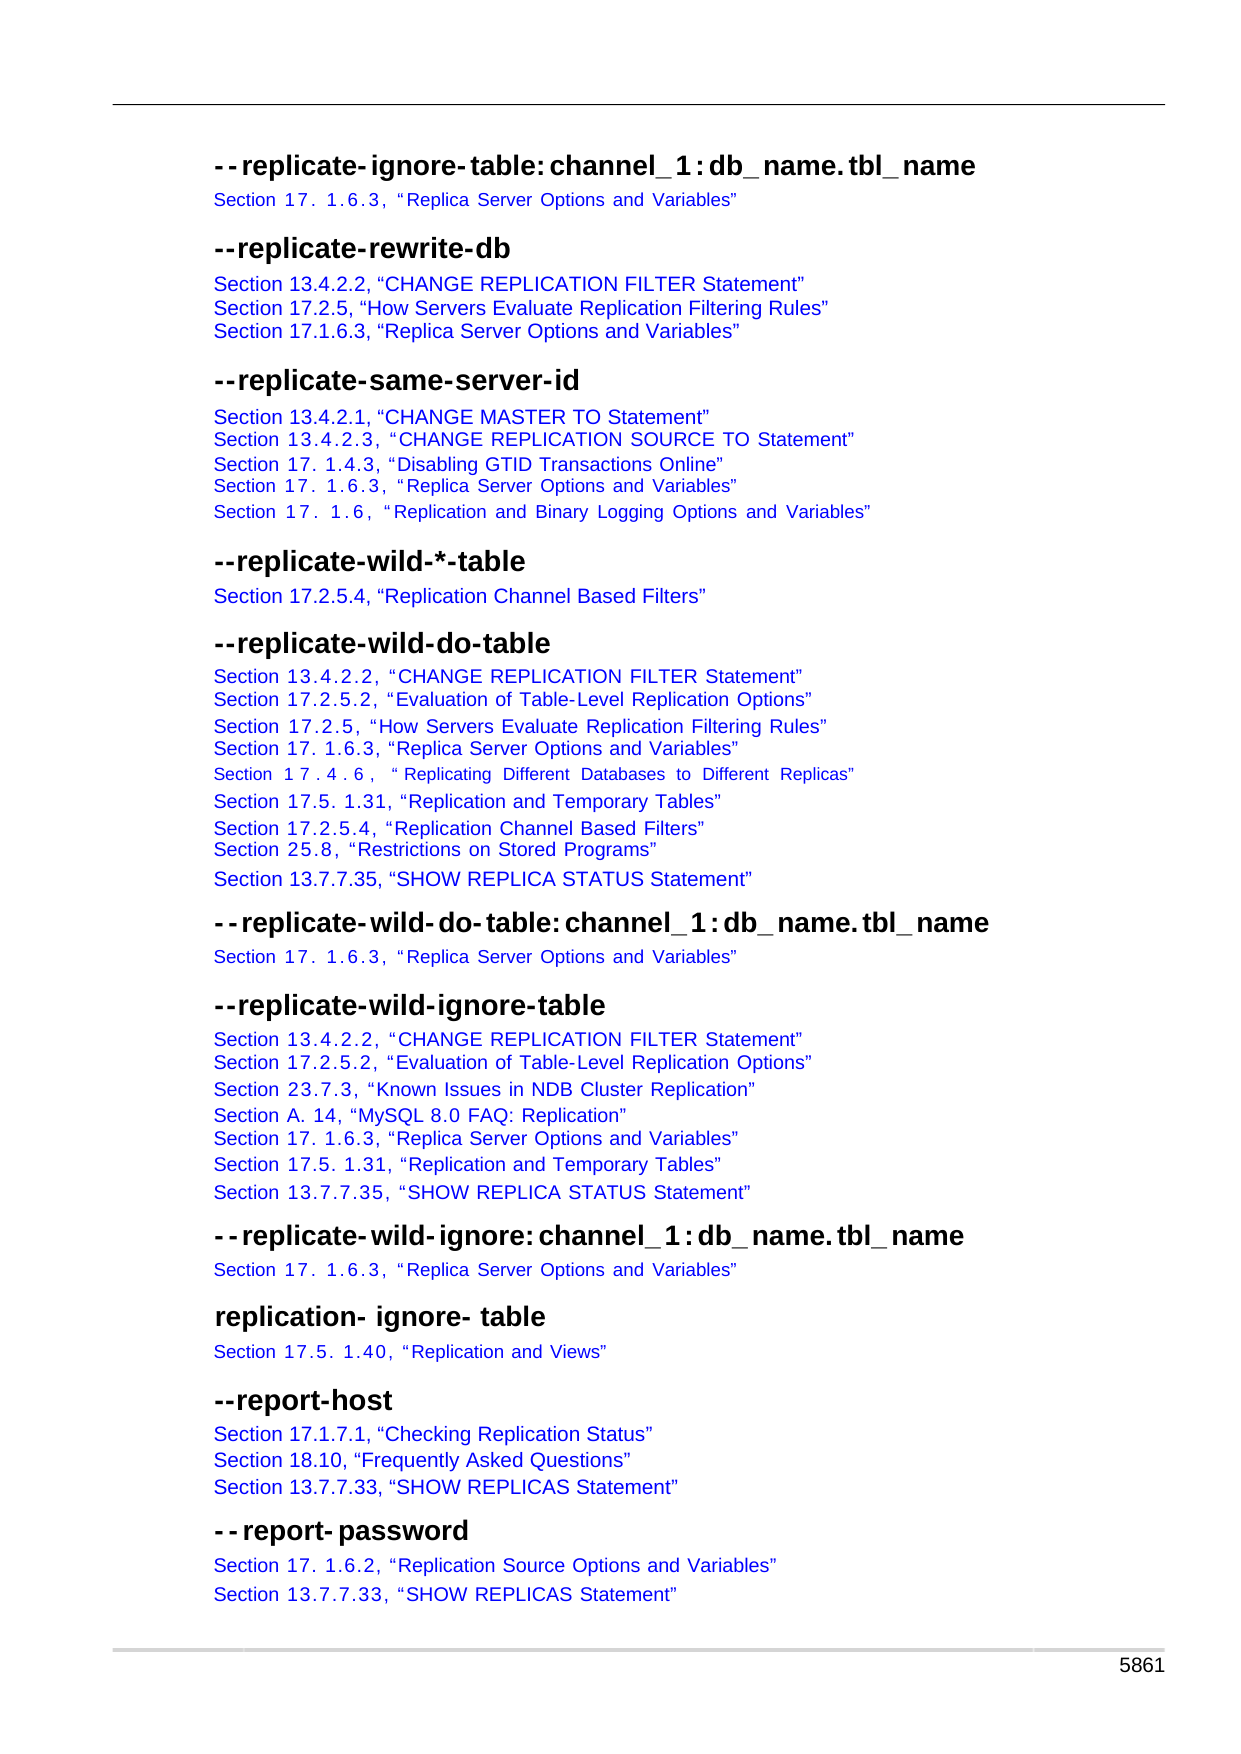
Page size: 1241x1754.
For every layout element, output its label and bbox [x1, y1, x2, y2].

picture [112, 1648, 1166, 1652]
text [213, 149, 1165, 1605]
